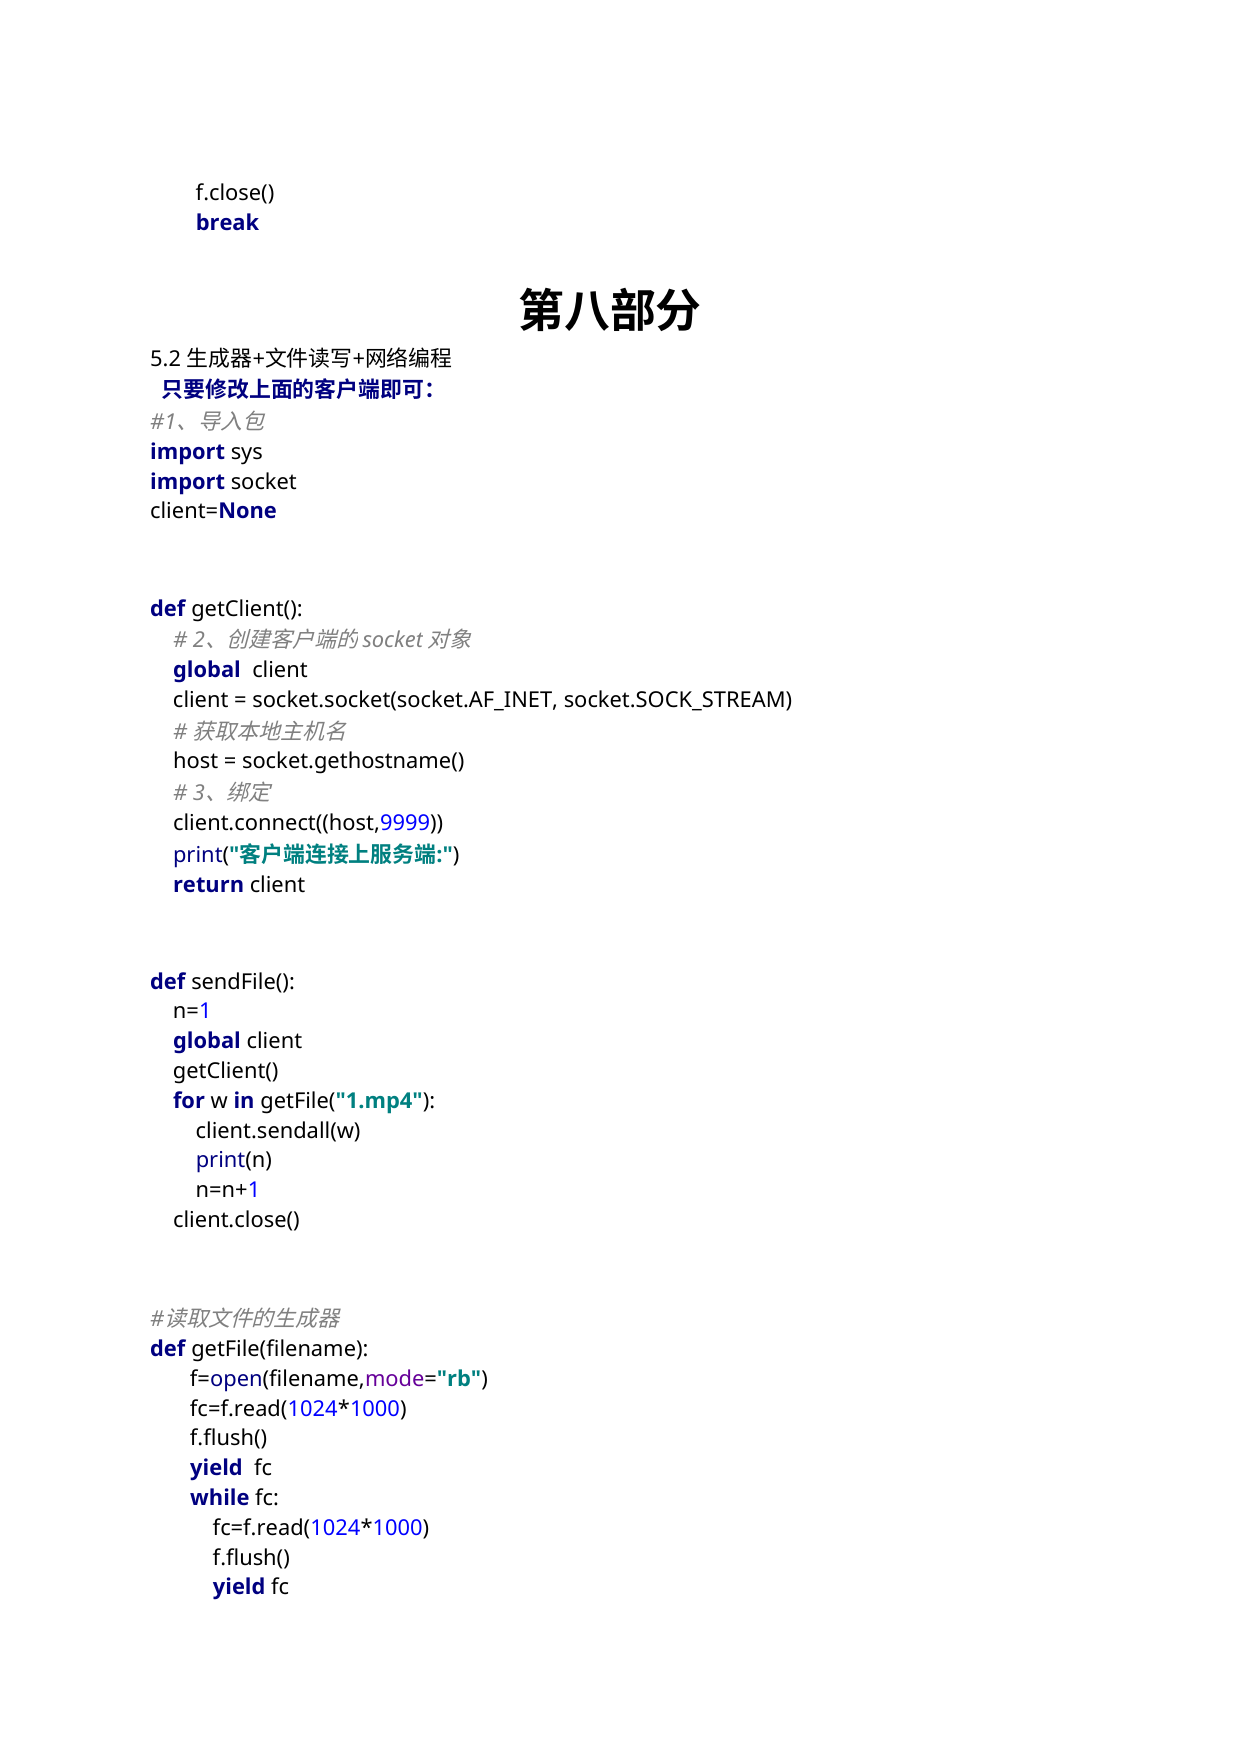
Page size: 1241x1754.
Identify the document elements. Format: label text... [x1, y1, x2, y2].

list 第八部分 5.2 生成器+文件读写+网络编程 只要修改上面的客户端即可： [150, 274, 1090, 404]
text def sendFile(): n=1 global client getClient() for w in getFile("1.mp4"): client.sendall(w) print(n) n=n+1 client.close() [150, 936, 1090, 1234]
text #1、导入包 import sys import socket client=None [263, 404, 1090, 525]
text def getClient(): # 2、创建客户端的socket对象 global client client = socket.socket(socket.AF_INET, socket.SOCK_STREAM) # 获取本地主机名 host = socket.gethostname() # 3、绑定 client.connect((host,9999)) print("客户端连接上服务端:") return client [150, 563, 1090, 898]
